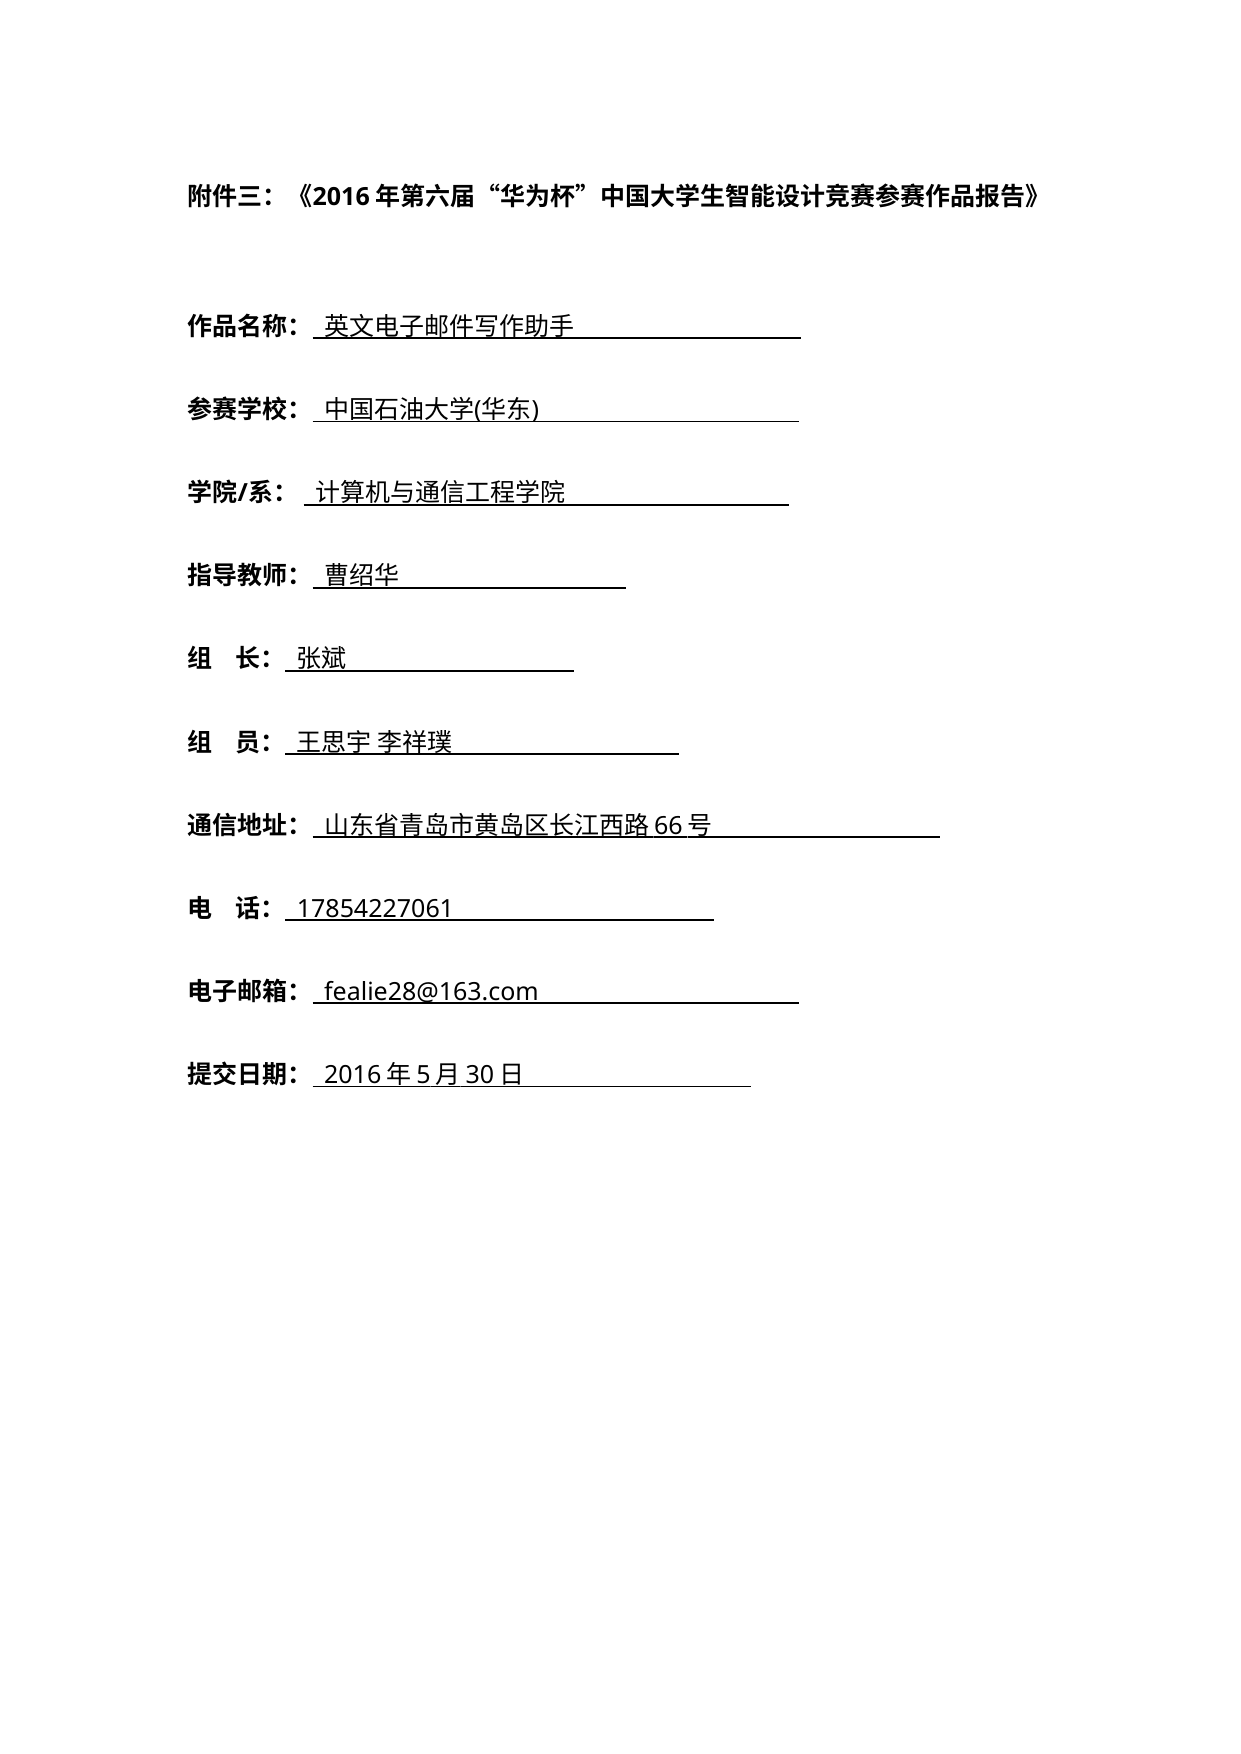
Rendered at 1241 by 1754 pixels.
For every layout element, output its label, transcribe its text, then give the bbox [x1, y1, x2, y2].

text 通信地址： 山东省青岛市黄岛区长江西路66号 [187, 791, 1053, 856]
text 电子邮箱： fealie28@163.com [187, 957, 1053, 1022]
text 指导教师： 曹绍华 [187, 541, 1053, 606]
text 学院/系： 计算机与通信工程学院 [187, 458, 1053, 523]
text 参赛学校： 中国石油大学(华东) [187, 375, 1053, 440]
text 组 长： 张斌 [187, 624, 1053, 689]
text 组 员： 王思宇 李祥璞 [187, 708, 1053, 773]
text 提交日期： 2016年5月30日 [187, 1040, 1053, 1105]
text 作品名称： 英文电子邮件写作助手 [187, 292, 1053, 357]
text 附件三：《2016年第六届“华为杯”中国大学生智能设计竞赛参赛作品报告》 [187, 162, 1053, 227]
text 电 话： 17854227061 [187, 874, 1053, 939]
